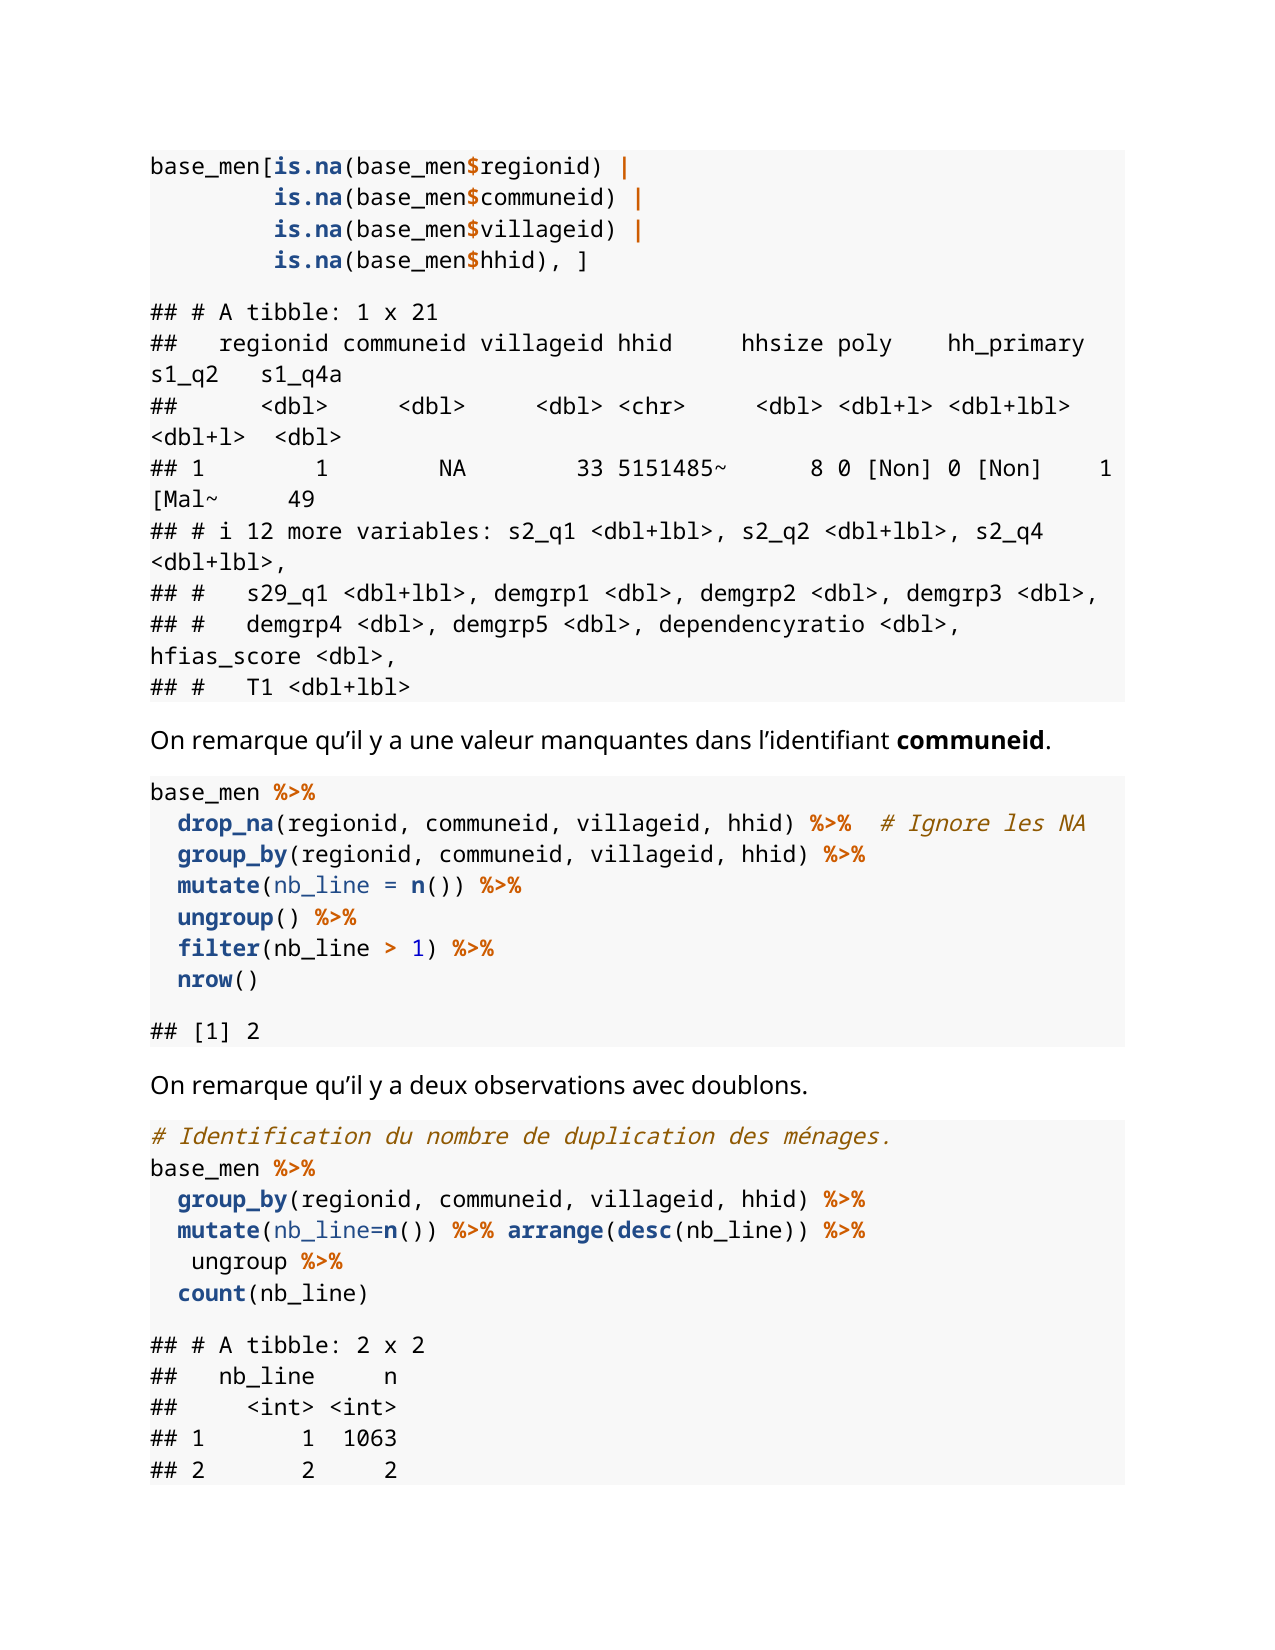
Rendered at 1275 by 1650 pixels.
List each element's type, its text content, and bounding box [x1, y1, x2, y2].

text ## [1] 2 [150, 1015, 1125, 1047]
text # Identification du nombre de duplication des ménages. base_men %>% group_by(regionid, communeid, villageid, hhid) %>% mutate(nb_line=n()) %>% arrange(desc(nb_line)) %>% ungroup %>% count(nb_line) [315, 1120, 1125, 1308]
text On remarque qu’il y a une valeur manquantes dans l’identifiant communeid. [150, 723, 1125, 757]
text ## # A tibble: 2 x 2 ## nb_line n ## <int> <int> ## 1 1 1063 ## 2 2 2 [150, 1328, 1125, 1485]
text ## # A tibble: 1 x 21 ## regionid communeid villageid hhid hhsize poly hh_primary s1_q2 s1_q4a ## <dbl> <dbl> <dbl> <chr> <dbl> <dbl+l> <dbl+lbl> <dbl+l> <dbl> ## 1 1 NA 33 5151485~ 8 0 [Non] 0 [Non] 1 [Mal~ 49 ## # i 12 more variables: s2_q1 <dbl+lbl>, s2_q2 <dbl+lbl>, s2_q4 <dbl+lbl>, ## # s29_q1 <dbl+lbl>, demgrp1 <dbl>, demgrp2 <dbl>, demgrp3 <dbl>, ## # demgrp4 <dbl>, demgrp5 <dbl>, dependencyratio <dbl>, hfias_score <dbl>, ## # T1 <dbl+lbl> [150, 296, 1125, 702]
text On remarque qu’il y a deux observations avec doublons. [150, 1067, 1125, 1101]
text base_men[is.na(base_men$regionid) | is.na(base_men$communeid) | is.na(base_men$villageid) | is.na(base_men$hhid), ] [150, 150, 1125, 275]
text base_men %>% drop_na(regionid, communeid, villageid, hhid) %>% # Ignore les NA group_by(regionid, communeid, villageid, hhid) %>% mutate(nb_line = n()) %>% ungroup() %>% filter(nb_line > 1) %>% nrow() [150, 776, 1125, 994]
